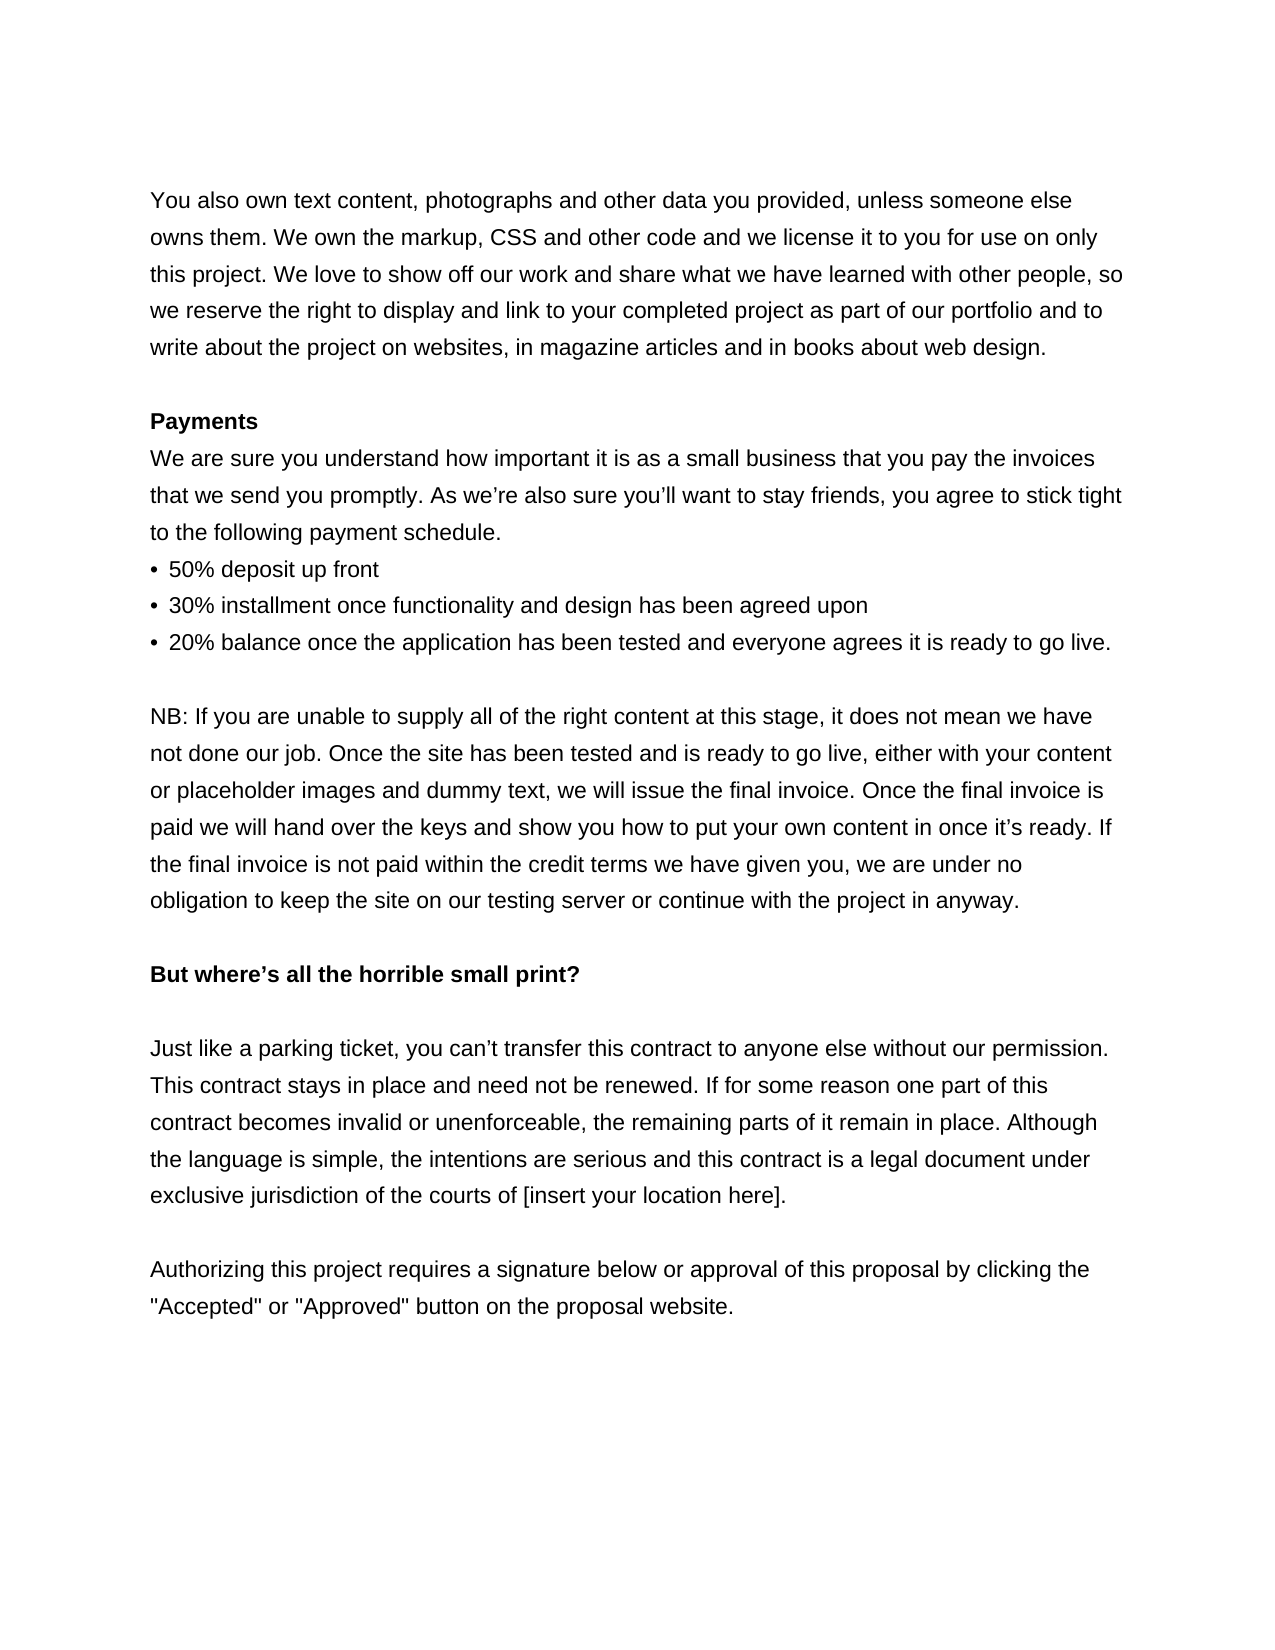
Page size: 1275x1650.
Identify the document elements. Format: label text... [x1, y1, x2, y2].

text Authorizing this project requires a signature below or approval of this proposal by clicking the "Accepted" or "Approved" button on the proposal website. [150, 1256, 1125, 1319]
text NB: If you are unable to supply all of the right content at this stage, it does not mean we have not done our job. Once the site has been tested and is ready to go live, either with your content or placeholder images and dummy text, we will issue the final invoice. Once the final invoice is paid we will hand over the keys and show you how to put your own content in once it’s ready. If the final invoice is not paid within the credit terms we have given you, we are under no obligation to keep the site on our testing server or continue with the project in anyway. [150, 703, 1125, 914]
text You also own text content, photographs and other data you provided, unless someone else owns them. We own the markup, CSS and other code and we license it to you for use on only this project. We love to show off our work and share what we have learned with other people, so we reserve the right to display and link to your completed project as part of our portfolio and to write about the project on websites, in magazine articles and in books about web design. [150, 187, 1125, 361]
text Payments [150, 408, 1125, 434]
list 30% installment once functionality and design has been agreed upon [150, 592, 1125, 619]
text We are sure you understand how important it is as a small business that you pay the invoices that we send you promptly. As we’re also sure you’ll want to stay friends, you agree to stick tight to the following payment schedule. [150, 445, 1125, 545]
text But where’s all the horrible small print? [150, 961, 1125, 988]
list 20% balance once the application has been tested and everyone agrees it is ready to go live. [150, 629, 1125, 656]
list 50% deposit up front [150, 556, 1125, 582]
text Just like a parking ticket, you can’t transfer this contract to anyone else without our permission. This contract stays in place and need not be renewed. If for some reason one part of this contract becomes invalid or unenforceable, the remaining parts of it remain in place. Although the language is simple, the intentions are serious and this contract is a legal document under exclusive jurisdiction of the courts of [insert your location here]. [150, 1035, 1125, 1209]
